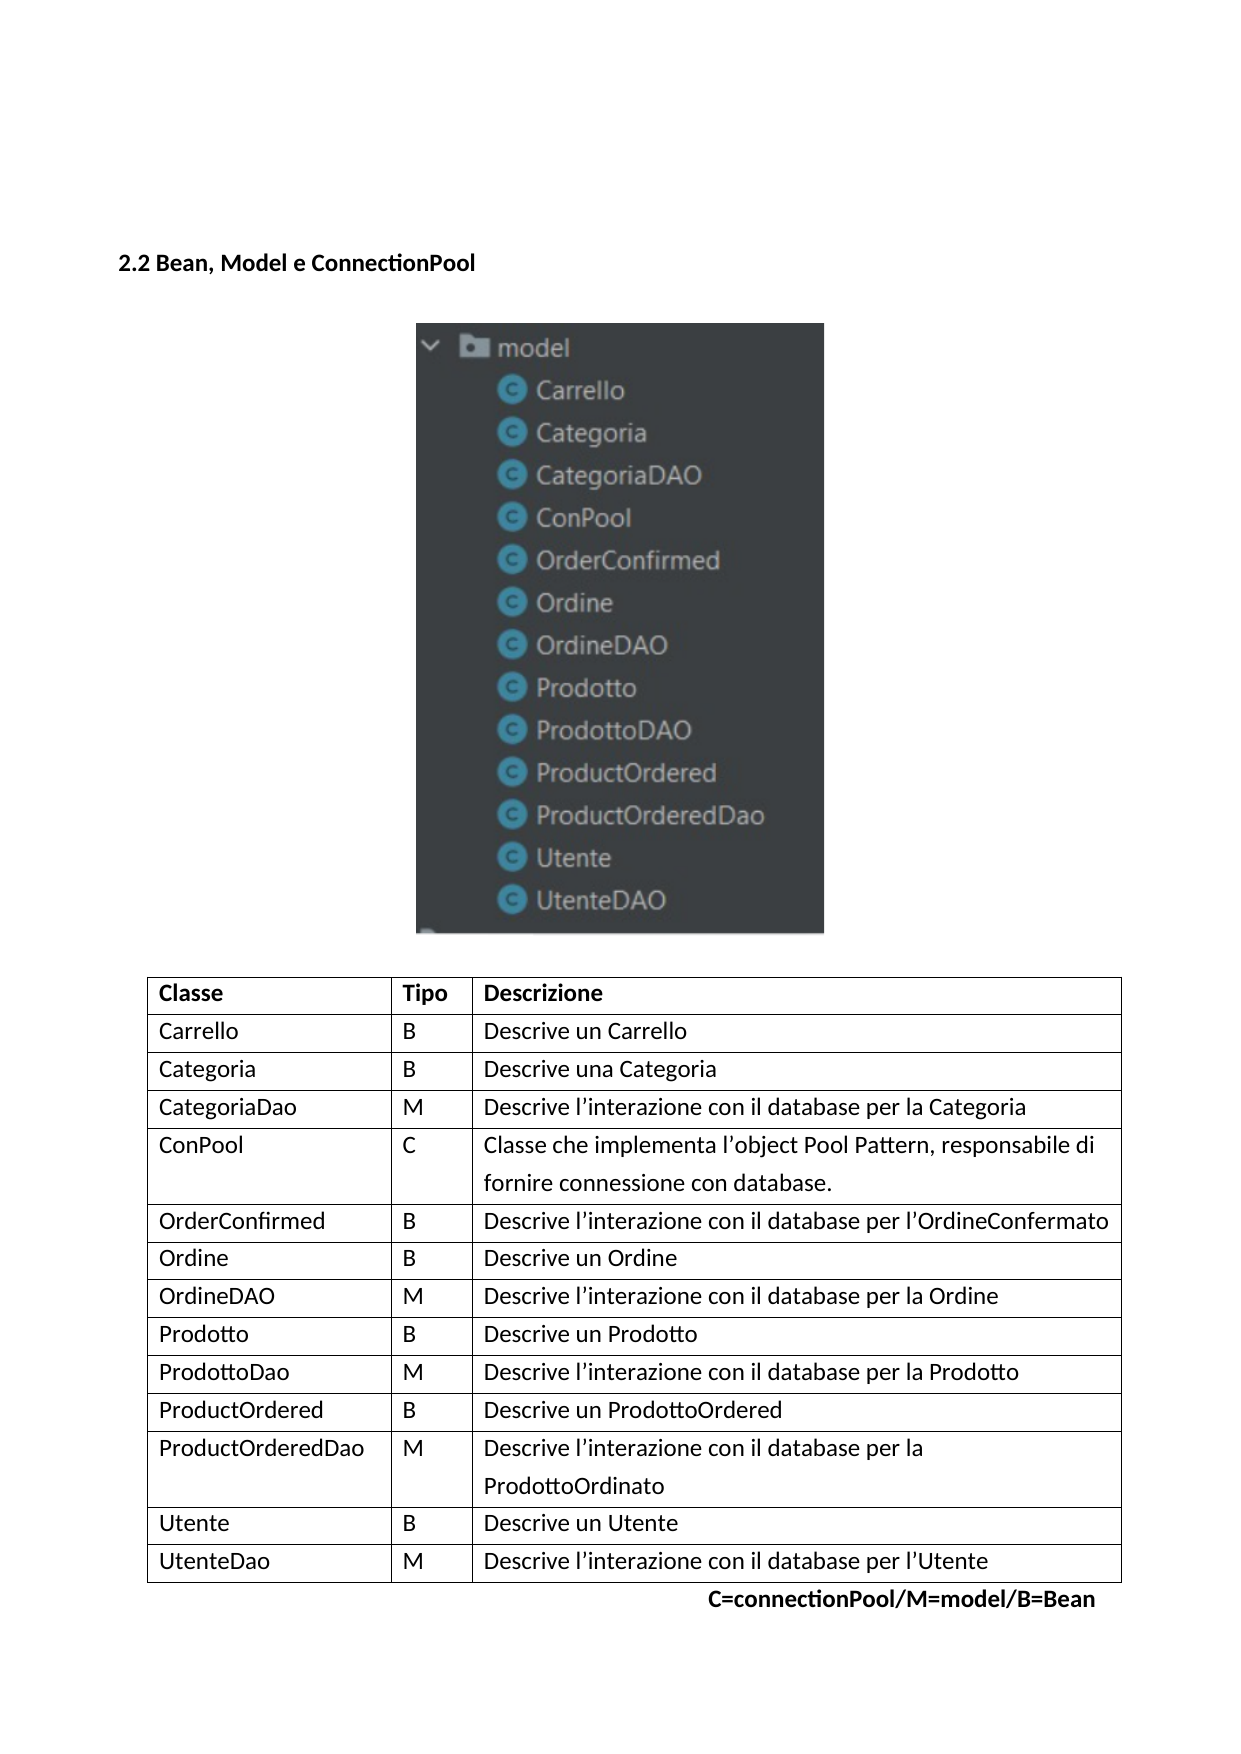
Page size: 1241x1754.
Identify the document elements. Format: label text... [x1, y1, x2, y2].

text 2.2 Bean, Model e ConnectionPool [118, 248, 1122, 278]
table_header Classe [148, 978, 391, 1014]
table_cell Descrive un Utente [473, 1508, 1121, 1544]
table_cell B [392, 1053, 472, 1090]
table_cell ConPool [148, 1129, 391, 1204]
table_cell Carrello [148, 1015, 391, 1052]
table_cell ProdottoDao [148, 1356, 391, 1393]
table_cell Descrive un Prodotto [473, 1318, 1121, 1355]
table_cell OrdineDAO [148, 1280, 391, 1317]
table_cell ProductOrderedDao [148, 1432, 391, 1507]
table_cell B [392, 1394, 472, 1431]
table_cell M [392, 1356, 472, 1393]
table_cell B [392, 1318, 472, 1355]
table_cell M [392, 1545, 472, 1582]
table_cell Utente [148, 1508, 391, 1544]
table_cell CategoriaDao [148, 1091, 391, 1128]
table_cell B [392, 1508, 472, 1544]
picture [416, 323, 825, 936]
table_cell M [392, 1091, 472, 1128]
table_cell Descrive l’interazione con il database per la Ordine [473, 1280, 1121, 1317]
table_cell M [392, 1280, 472, 1317]
table_cell Classe che implementa l’object Pool Pattern, responsabile di fornire connessione con database. [473, 1129, 1121, 1204]
table_cell B [392, 1015, 472, 1052]
table_cell Descrive un ProdottoOrdered [473, 1394, 1121, 1431]
table_cell Descrive un Ordine [473, 1243, 1121, 1279]
table_cell Descrive l’interazione con il database per la Prodotto [473, 1356, 1121, 1393]
table_cell C [392, 1129, 472, 1204]
table_cell Descrive l’interazione con il database per la ProdottoOrdinato [473, 1432, 1121, 1507]
table_cell Descrive l’interazione con il database per l’OrdineConfermato [473, 1205, 1121, 1242]
table_cell Categoria [148, 1053, 391, 1090]
table_cell OrderConfirmed [148, 1205, 391, 1242]
text C=connectionPool/M=model/B=Bean [118, 1583, 1122, 1614]
table_cell Descrive l’interazione con il database per l’Utente [473, 1545, 1121, 1582]
table_cell Descrive una Categoria [473, 1053, 1121, 1090]
table_cell ProductOrdered [148, 1394, 391, 1431]
table_cell Descrive un Carrello [473, 1015, 1121, 1052]
table_cell B [392, 1205, 472, 1242]
table_cell B [392, 1243, 472, 1279]
table_cell M [392, 1432, 472, 1507]
table_cell Ordine [148, 1243, 391, 1279]
table_cell Prodotto [148, 1318, 391, 1355]
table_cell Descrive l’interazione con il database per la Categoria [473, 1091, 1121, 1128]
table_header Tipo [392, 978, 472, 1014]
table_header Descrizione [473, 978, 1121, 1014]
table_cell UtenteDao [148, 1545, 391, 1582]
